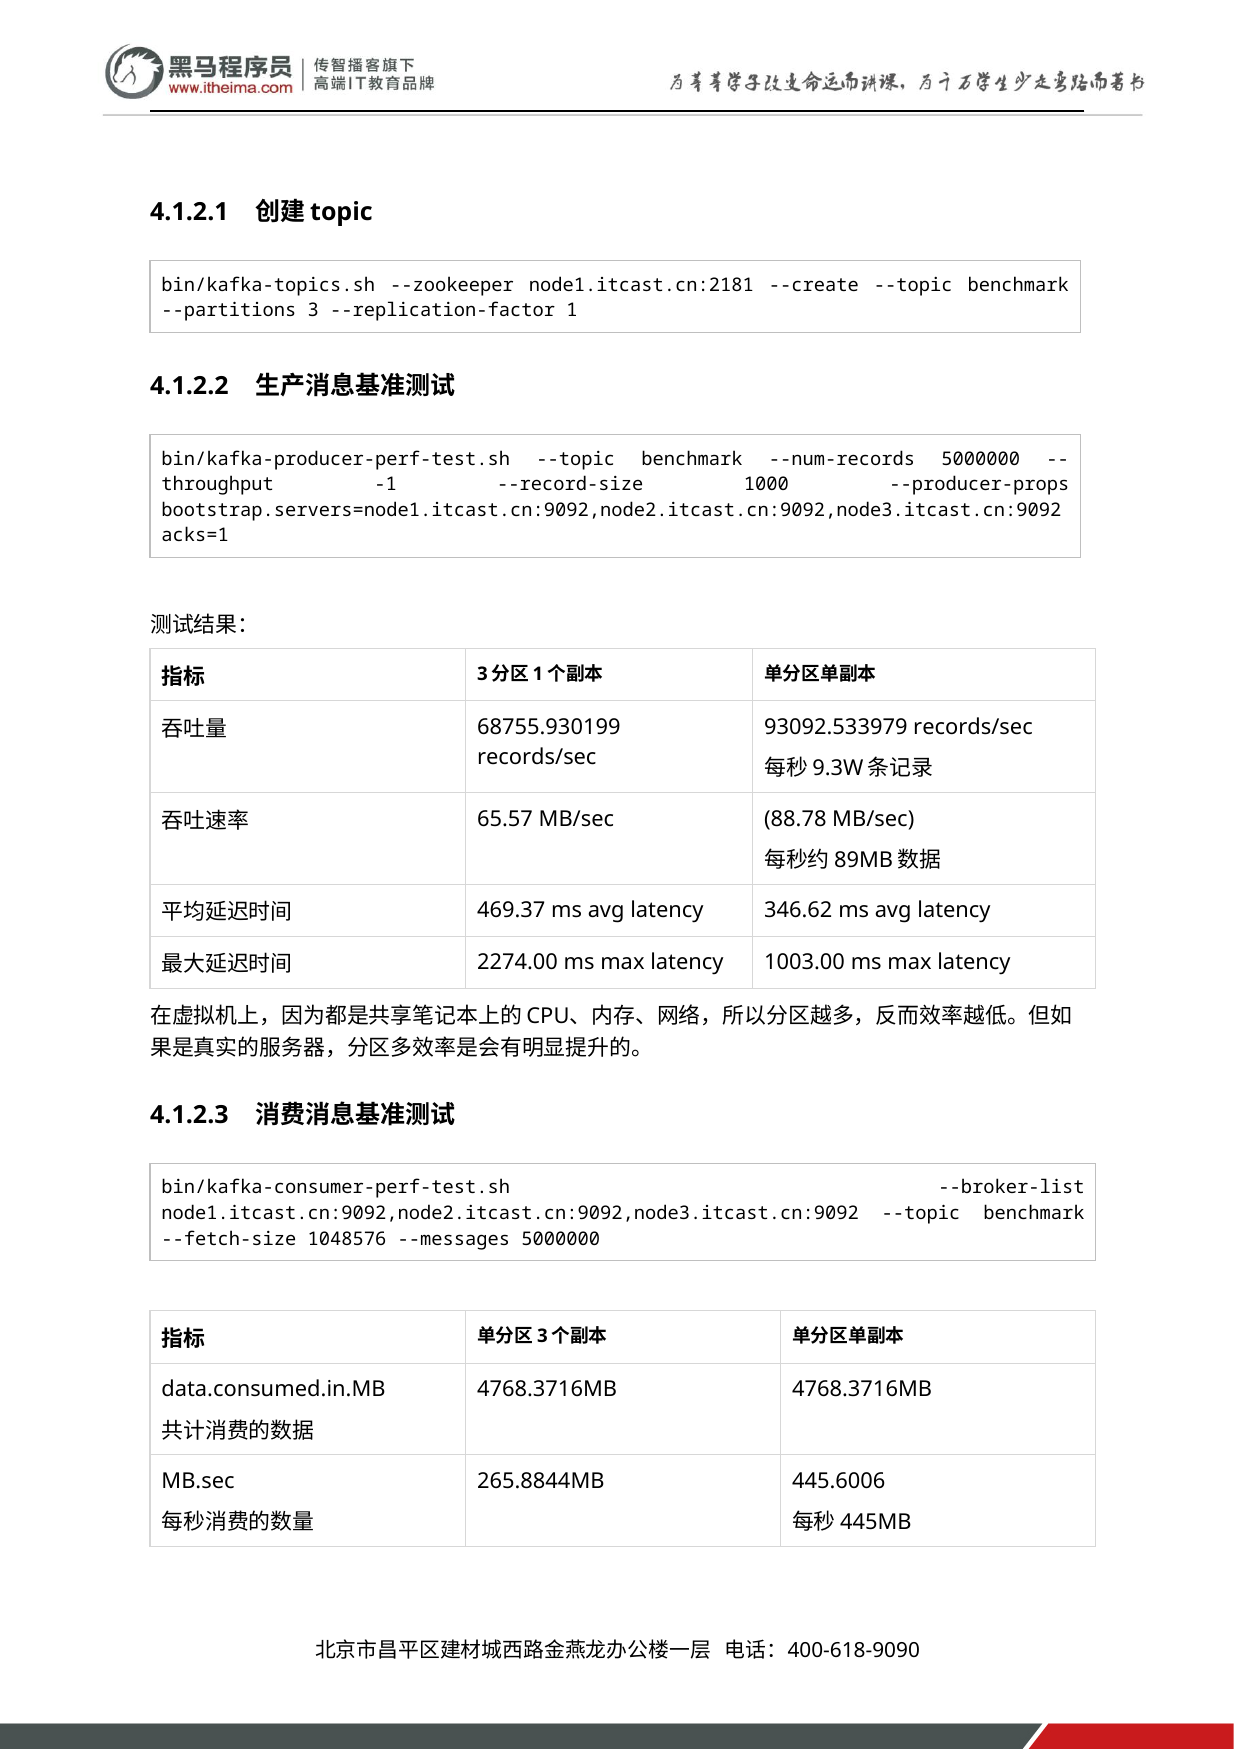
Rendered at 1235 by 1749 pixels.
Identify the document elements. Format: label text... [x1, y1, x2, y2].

table_cell 4768.3716MB [466, 1364, 780, 1454]
table_cell 4768.3716MB [781, 1364, 1095, 1454]
table_cell 68755.930199 records/sec [466, 701, 752, 792]
table_header 指标 [151, 649, 465, 700]
table_header 单分区单副本 [781, 1311, 1095, 1362]
table_header 指标 [151, 1311, 465, 1362]
table_cell 93092.533979 records/sec 每秒9.3W条记录 [753, 701, 1095, 792]
table_cell 平均延迟时间 [151, 885, 465, 936]
table_cell 65.57 MB/sec [466, 793, 752, 883]
picture [0, 0, 1235, 123]
text 测试结果： [150, 607, 1084, 638]
table_header 单分区单副本 [753, 649, 1095, 700]
table_header 3分区1个副本 [466, 649, 752, 700]
table_cell 1003.00 ms max latency [753, 937, 1095, 988]
table_cell 265.8844MB [466, 1455, 780, 1546]
subtitle 生产消息基准测试 [150, 365, 1084, 402]
subtitle 消费消息基准测试 [150, 1094, 1084, 1131]
table_cell 445.6006 每秒445MB [781, 1455, 1095, 1546]
table_cell data.consumed.in.MB 共计消费的数据 [151, 1364, 465, 1454]
table_cell 469.37 ms avg latency [466, 885, 752, 936]
table_header bin/kafka-topics.sh --zookeeper node1.itcast.cn:2181 --create --topic benchmark --partitions 3 --replication-factor 1 [151, 261, 1080, 332]
table_cell 346.62 ms avg latency [753, 885, 1095, 936]
table_header 单分区3个副本 [466, 1311, 780, 1362]
table_header bin/kafka-producer-perf-test.sh --topic benchmark --num-records 5000000 --throughput -1 --record-size 1000 --producer-props bootstrap.servers=node1.itcast.cn:9092,node2.itcast.cn:9092,node3.itcast.cn:9092 acks=1 [151, 435, 1080, 557]
text 在虚拟机上，因为都是共享笔记本上的CPU、内存、网络，所以分区越多，反而效率越低。但如果是真实的服务器，分区多效率是会有明显提升的。 [150, 998, 1084, 1062]
table_cell 最大延迟时间 [151, 937, 465, 988]
table_header bin/kafka-consumer-perf-test.sh --broker-list node1.itcast.cn:9092,node2.itcast.cn:9092,node3.itcast.cn:9092 --topic benchmark --fetch-size 1048576 --messages 5000000 [151, 1164, 1095, 1260]
table_cell 吞吐速率 [151, 793, 465, 883]
table_cell (88.78 MB/sec) 每秒约89MB数据 [753, 793, 1095, 883]
table_cell MB.sec 每秒消费的数量 [151, 1455, 465, 1546]
table_cell 吞吐量 [151, 701, 465, 792]
picture [0, 1664, 1234, 1749]
subtitle 创建topic [150, 192, 1084, 228]
table_cell 2274.00 ms max latency [466, 937, 752, 988]
